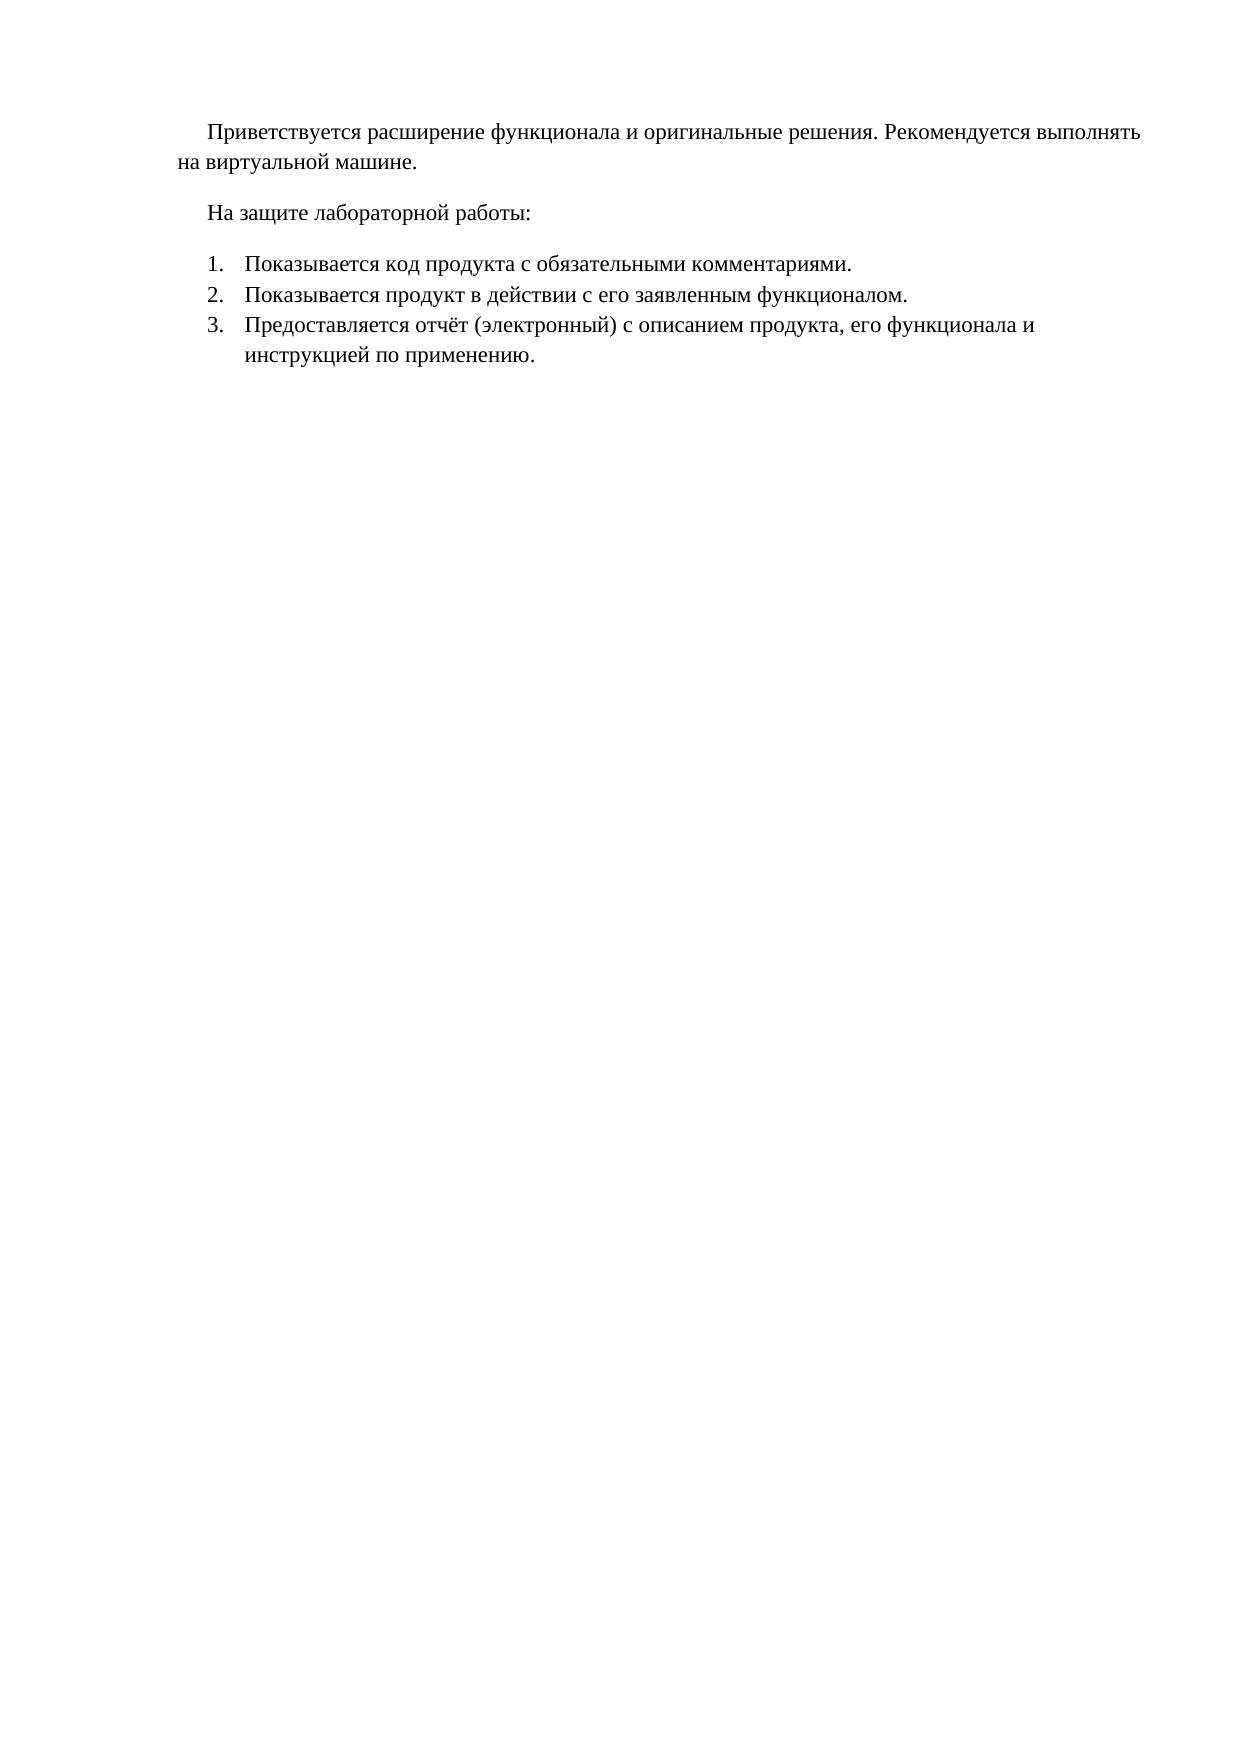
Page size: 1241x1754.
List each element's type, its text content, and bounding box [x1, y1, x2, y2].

list Предоставляется отчёт (электронный) с описанием продукта, его функционала и инструкцией по применению. [207, 311, 1152, 367]
text На защите лабораторной работы: [177, 199, 1152, 226]
list Показывается продукт в действии с его заявленным функционалом. [207, 281, 1152, 307]
text Приветствуется расширение функционала и оригинальные решения. Рекомендуется выполнять на виртуальной машине. [177, 118, 1152, 175]
list Показывается код продукта с обязательными комментариями. [207, 250, 1152, 277]
